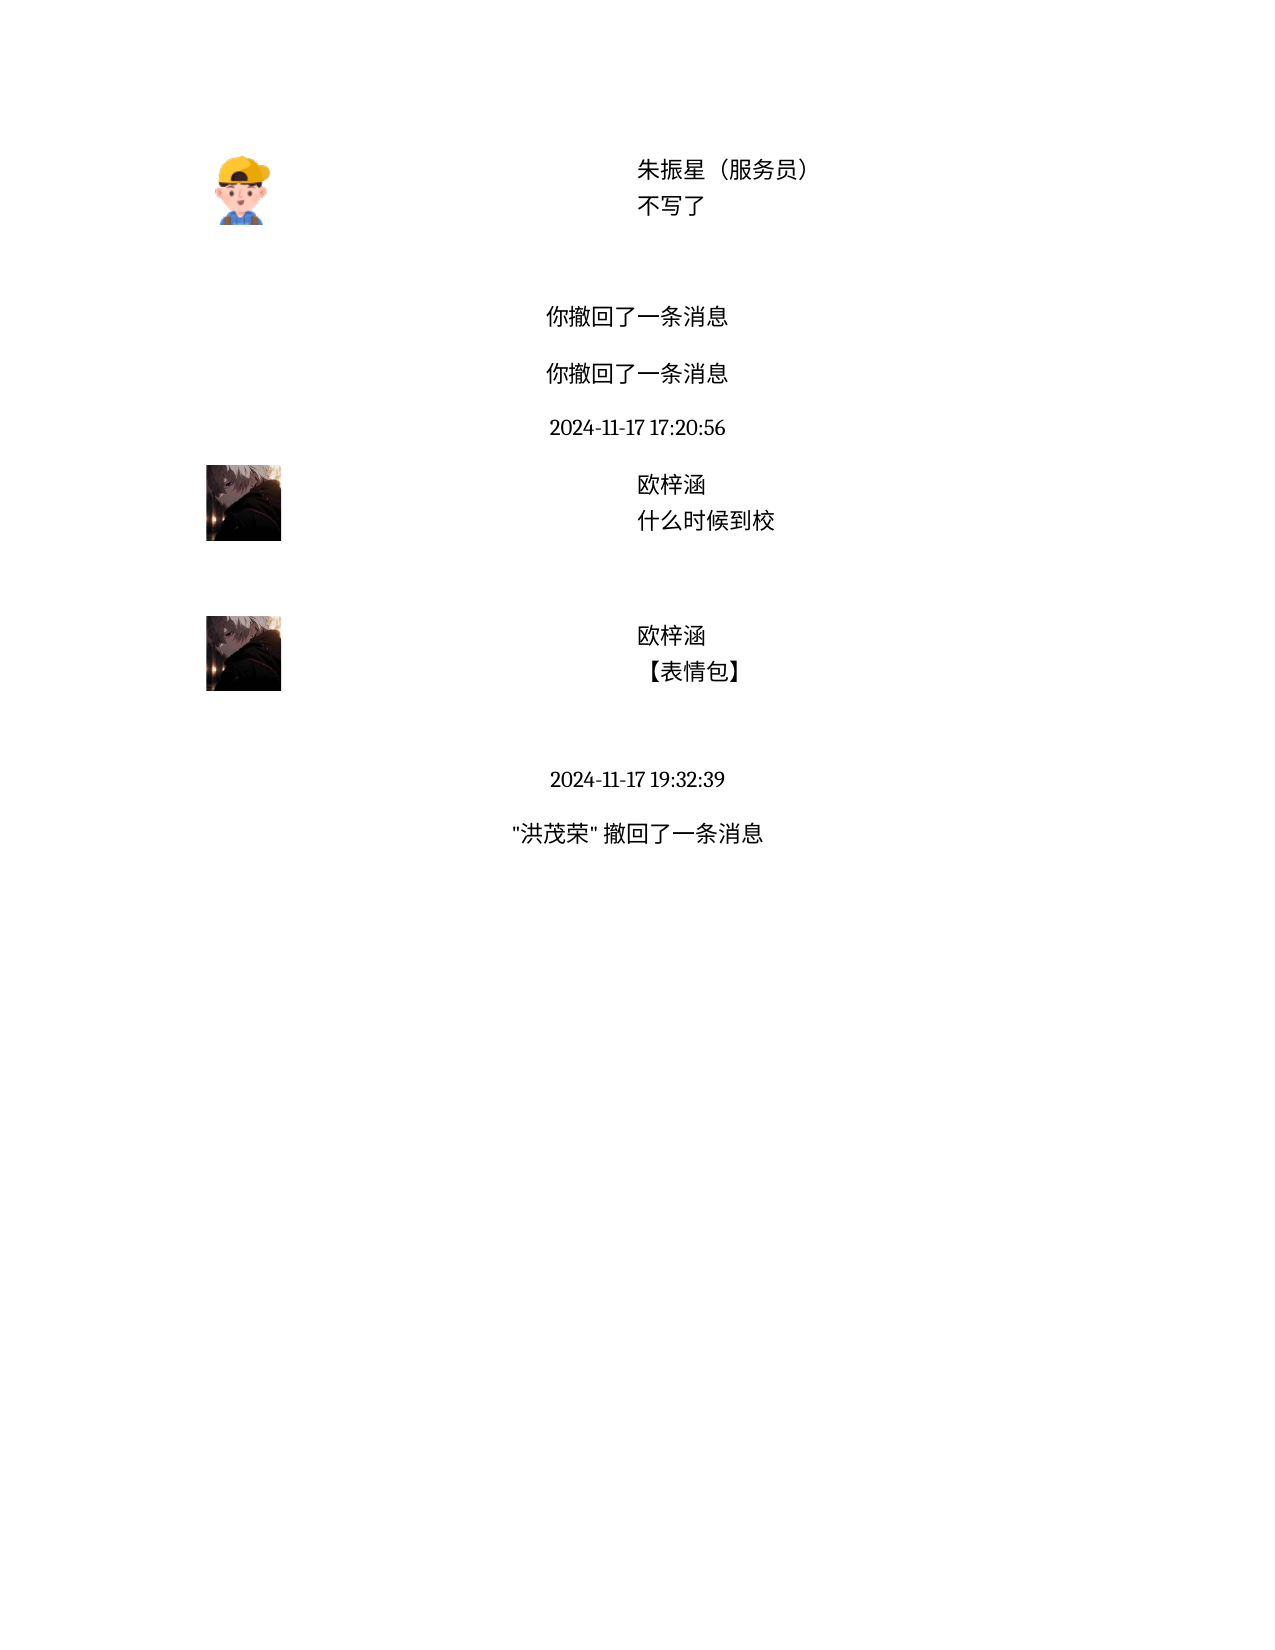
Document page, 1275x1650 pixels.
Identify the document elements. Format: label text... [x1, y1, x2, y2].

table_header [176, 616, 626, 716]
picture [206, 465, 282, 541]
text 你撤回了一条消息 [187, 357, 1087, 389]
picture [206, 150, 282, 225]
text "洪茂荣" 撤回了一条消息 [187, 818, 1087, 849]
text 你撤回了一条消息 [187, 301, 1087, 332]
table_header 朱振星（服务员） 不写了 [626, 150, 1076, 250]
table_header 欧梓涵 什么时候到校 [626, 465, 1076, 565]
picture [206, 616, 282, 691]
text 2024-11-17 19:32:39 [187, 767, 1087, 793]
table_header 欧梓涵 【表情包】 [626, 616, 1076, 716]
text 2024-11-17 17:20:56 [187, 414, 1087, 441]
table_header [176, 465, 626, 565]
table_header [176, 150, 626, 250]
